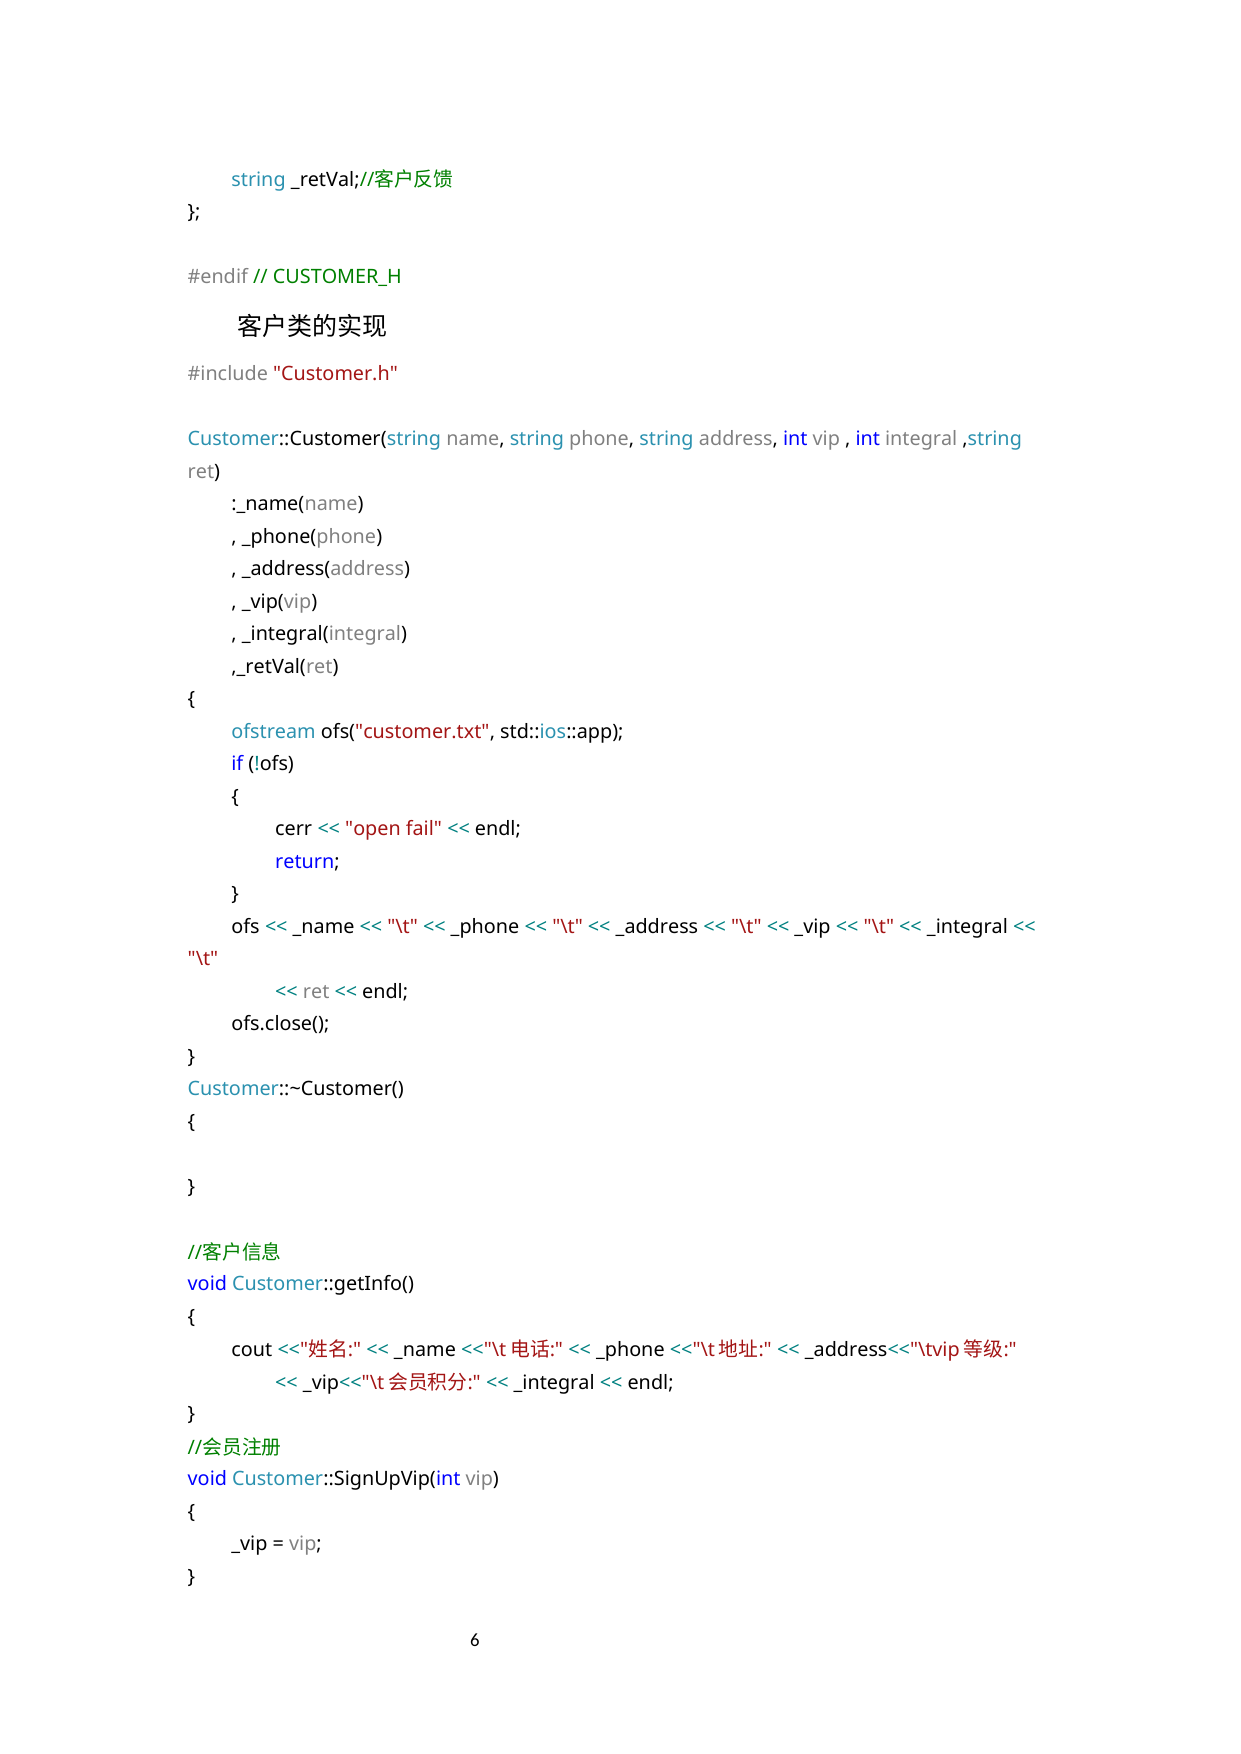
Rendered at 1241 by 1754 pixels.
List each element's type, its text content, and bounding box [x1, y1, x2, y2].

text #endif // CUSTOMER_H [187, 259, 1053, 292]
text //客户信息 [187, 1234, 1053, 1267]
text #include "Customer.h" [187, 357, 1053, 389]
text } [187, 1169, 1053, 1202]
text :_name(name) [187, 487, 1053, 519]
text , _integral(integral) [187, 617, 1053, 649]
text { [187, 1299, 1053, 1332]
text , _address(address) [187, 552, 1053, 584]
text void Customer::getInfo() [187, 1267, 1053, 1299]
text , _phone(phone) [187, 519, 1053, 552]
text , _vip(vip) [187, 584, 1053, 617]
text Customer::~Customer() [187, 1072, 1053, 1104]
text << ret << endl; [187, 974, 1053, 1007]
text ofs.close(); [187, 1007, 1053, 1039]
text } [187, 1397, 1053, 1429]
text { [187, 1104, 1053, 1137]
text ofs << _name << "\t" << _phone << "\t" << _address << "\t" << _vip << "\t" << _integral << "\t" [187, 909, 1053, 974]
text Customer::Customer(string name, string phone, string address, int vip , int integral ,string ret) [187, 422, 1053, 487]
text _vip = vip; [187, 1527, 1053, 1559]
text } [187, 1039, 1053, 1072]
text } [187, 1559, 1053, 1592]
text 客户类的实现 [187, 292, 1053, 357]
text << _vip<<"\t会员积分:" << _integral << endl; [187, 1364, 1053, 1397]
text ,_retVal(ret) [187, 649, 1053, 682]
text cerr << "open fail" << endl; [187, 812, 1053, 844]
text //会员注册 [187, 1429, 1053, 1462]
text { [187, 779, 1053, 812]
text } [187, 877, 1053, 909]
text return; [187, 844, 1053, 877]
text }; [187, 194, 1053, 227]
text if (!ofs) [187, 747, 1053, 779]
text string _retVal;//客户反馈 [187, 162, 1053, 194]
text { [187, 1494, 1053, 1527]
text cout <<"姓名:" << _name <<"\t电话:" << _phone <<"\t地址:" << _address<<"\tvip等级:" [187, 1332, 1053, 1364]
text ofstream ofs("customer.txt", std::ios::app); [187, 714, 1053, 747]
text void Customer::SignUpVip(int vip) [187, 1462, 1053, 1494]
text { [187, 682, 1053, 714]
